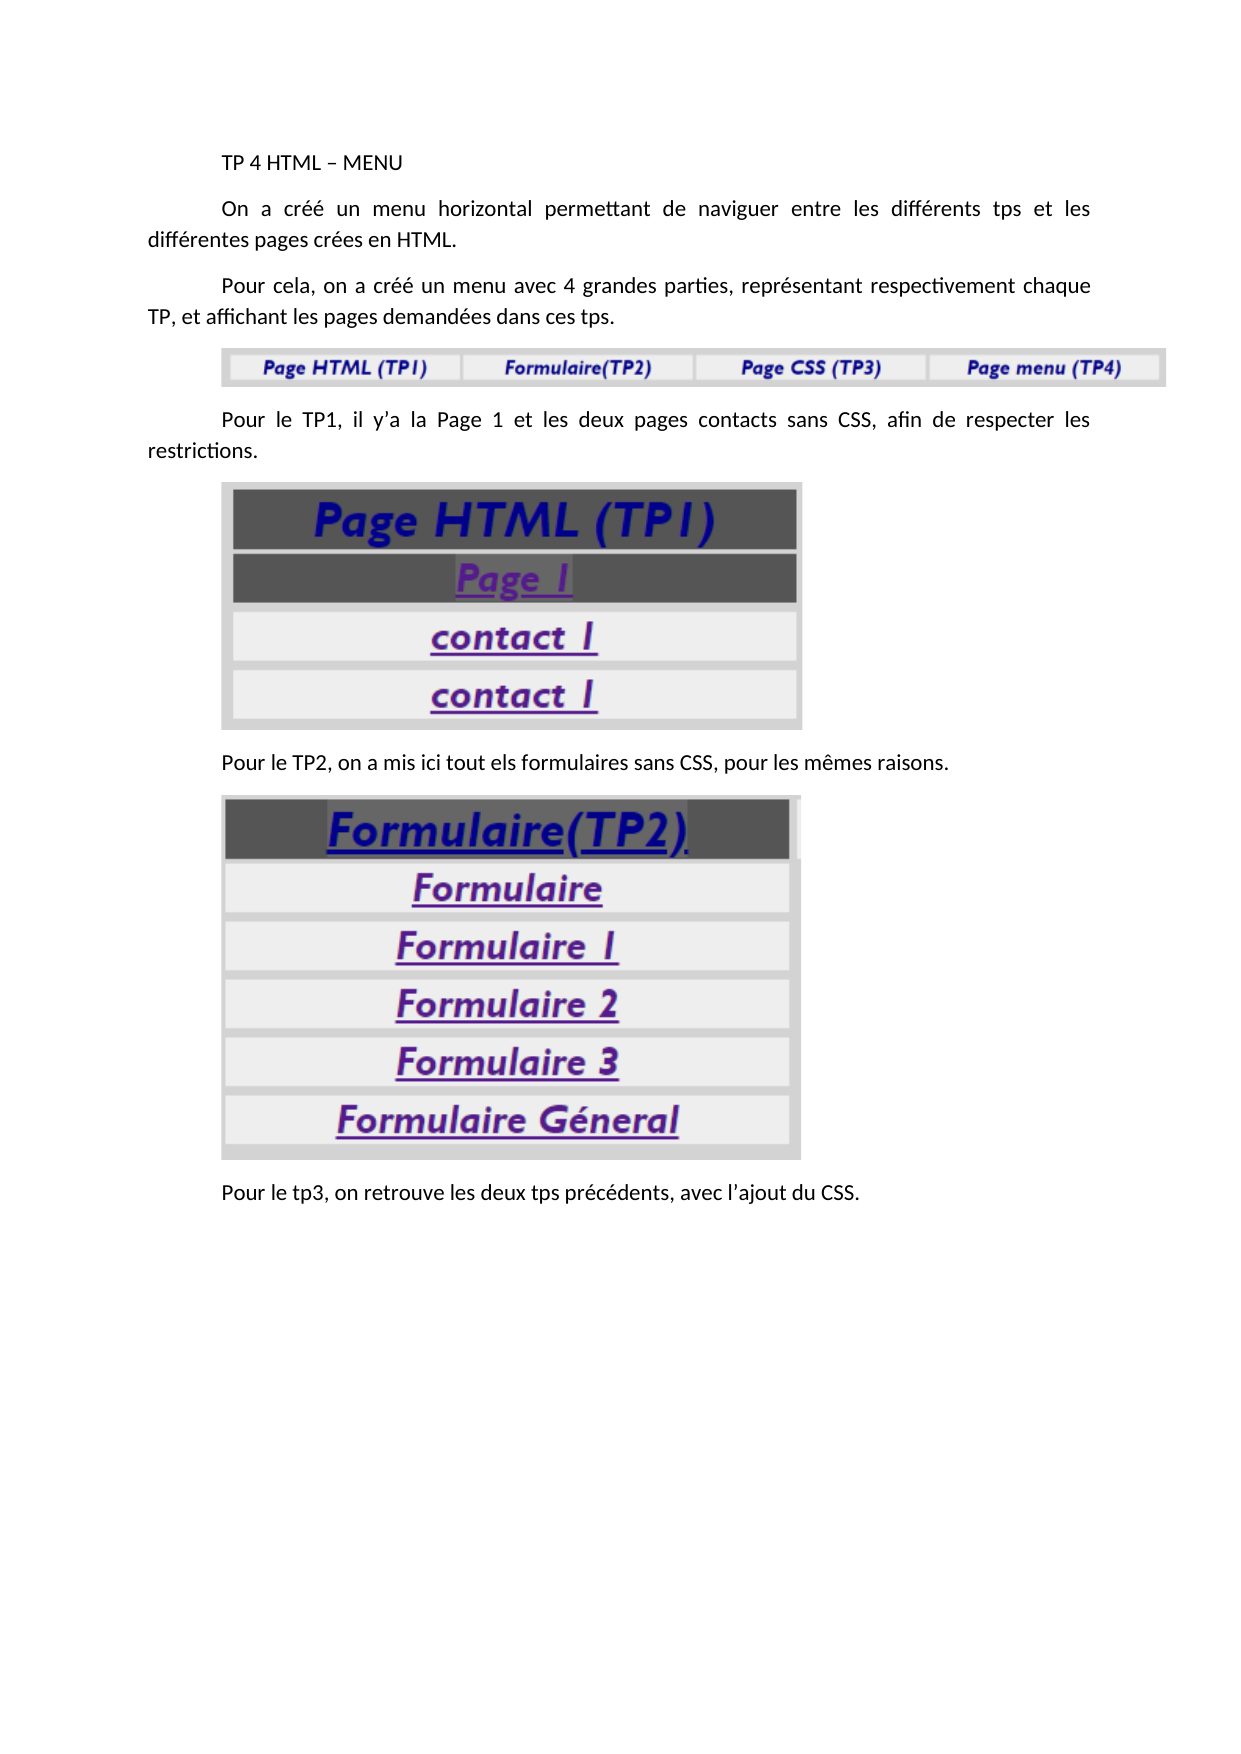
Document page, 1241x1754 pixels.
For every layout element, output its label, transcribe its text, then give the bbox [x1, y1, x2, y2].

text Pour le TP2, on a mis ici tout els formulaires sans CSS, pour les mêmes raisons. [148, 748, 1093, 776]
text Pour le tp3, on retrouve les deux tps précédents, avec l’ajout du CSS. [148, 1178, 1093, 1206]
picture [221, 795, 802, 1160]
text On a créé un menu horizontal permettant de naviguer entre les différents tps et les différentes pages crées en HTML. [148, 194, 1093, 253]
text Pour le TP1, il y’a la Page 1 et les deux pages contacts sans CSS, afin de respecter les restrictions. [148, 406, 1093, 464]
picture [221, 348, 1167, 387]
text TP 4 HTML – MENU [148, 148, 1093, 176]
picture [221, 482, 803, 730]
text Pour cela, on a créé un menu avec 4 grandes parties, représentant respectivement chaque TP, et affichant les pages demandées dans ces tps. [148, 272, 1093, 330]
